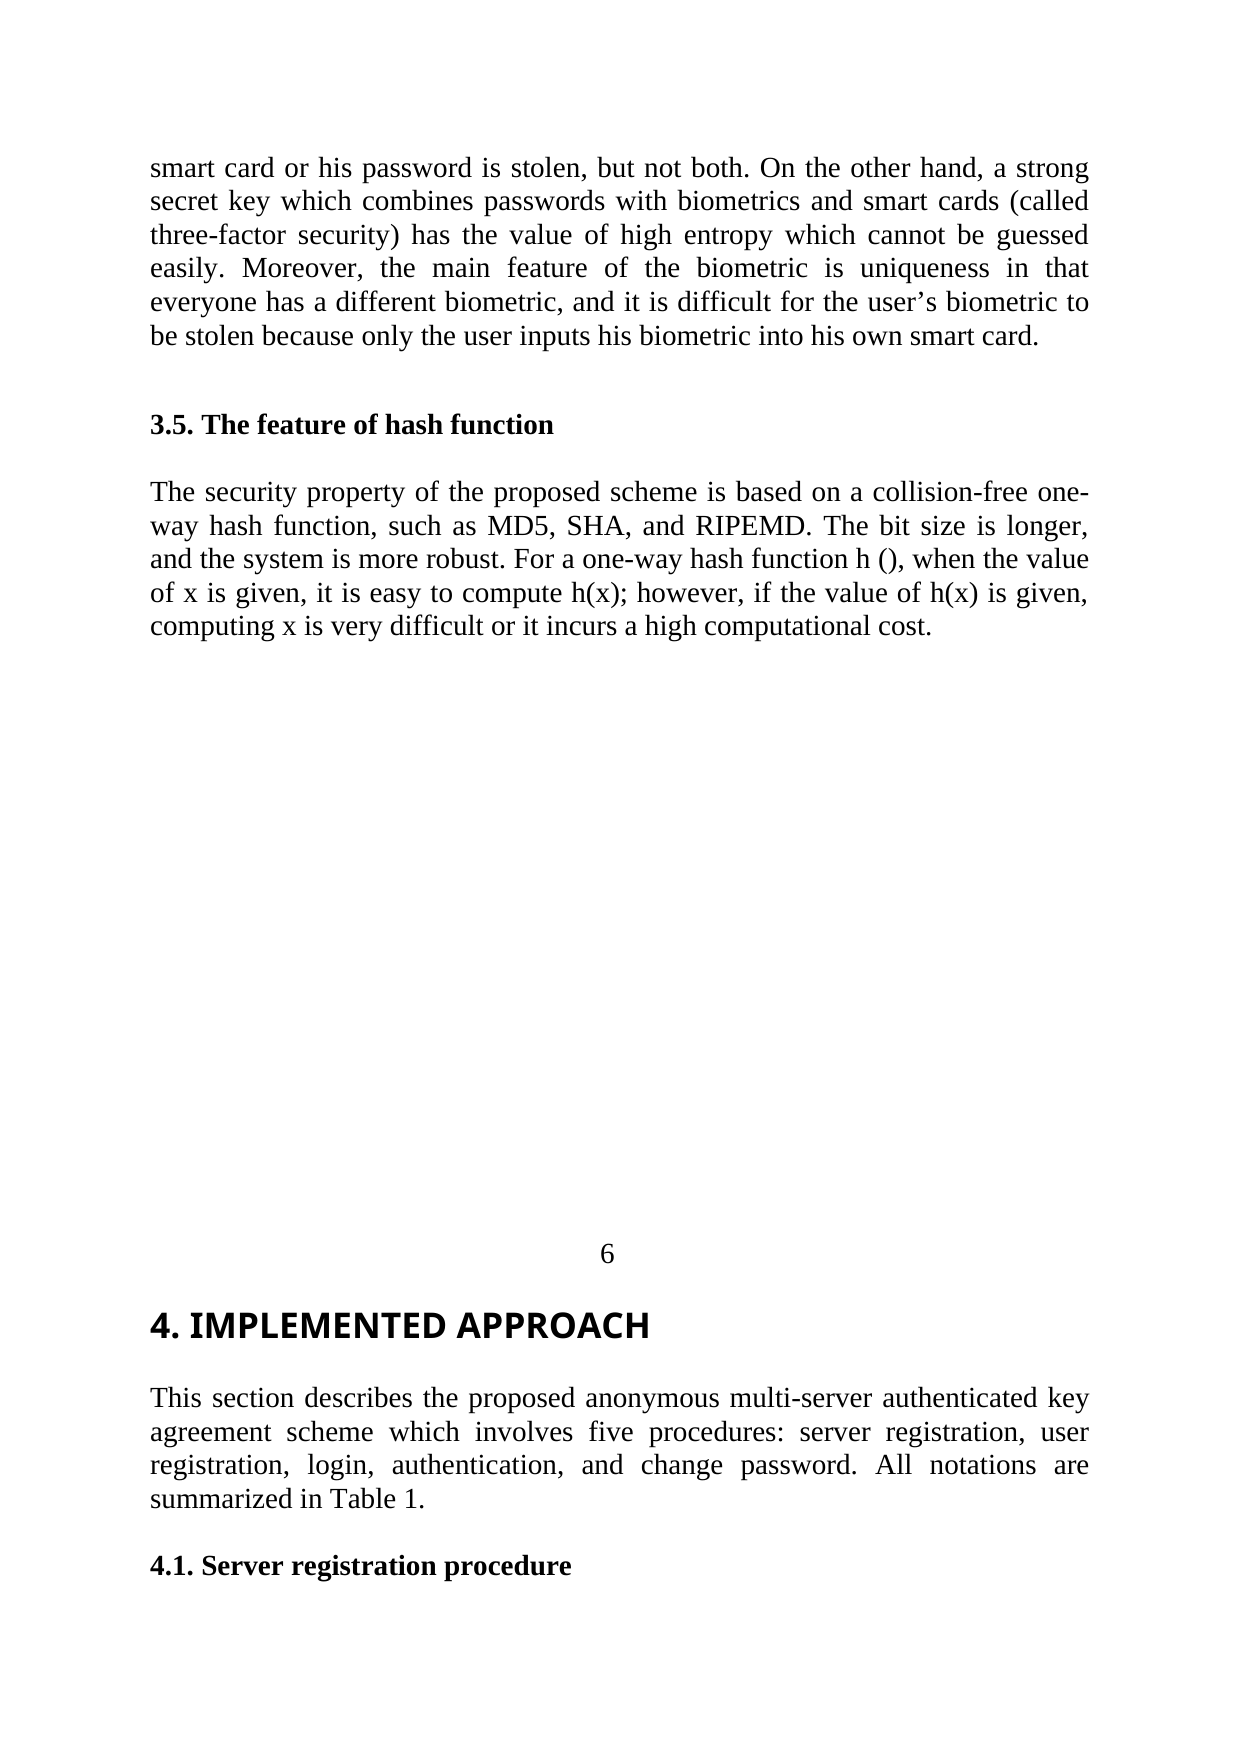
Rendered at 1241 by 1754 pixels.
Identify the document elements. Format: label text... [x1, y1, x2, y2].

text 6 [150, 1236, 1090, 1269]
text 3.5. The feature of hash function [150, 407, 1090, 441]
text 4.1. Server registration procedure [150, 1548, 1090, 1581]
text 4. IMPLEMENTED APPROACH [150, 1301, 1090, 1349]
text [150, 150, 1090, 351]
text The security property of the proposed scheme is based on a collision-free one-way hash function, such as MD5, SHA, and RIPEMD. The bit size is longer, and the system is more robust. For a one-way hash function h (), when the value of x is given, it is easy to compute h(x); however, if the value of h(x) is given, computing x is very difficult or it incurs a high computational cost. [150, 474, 1090, 642]
text This section describes the proposed anonymous multi-server authenticated key agreement scheme which involves five procedures: server registration, user registration, login, authentication, and change password. All notations are summarized in Table 1. [150, 1380, 1090, 1514]
